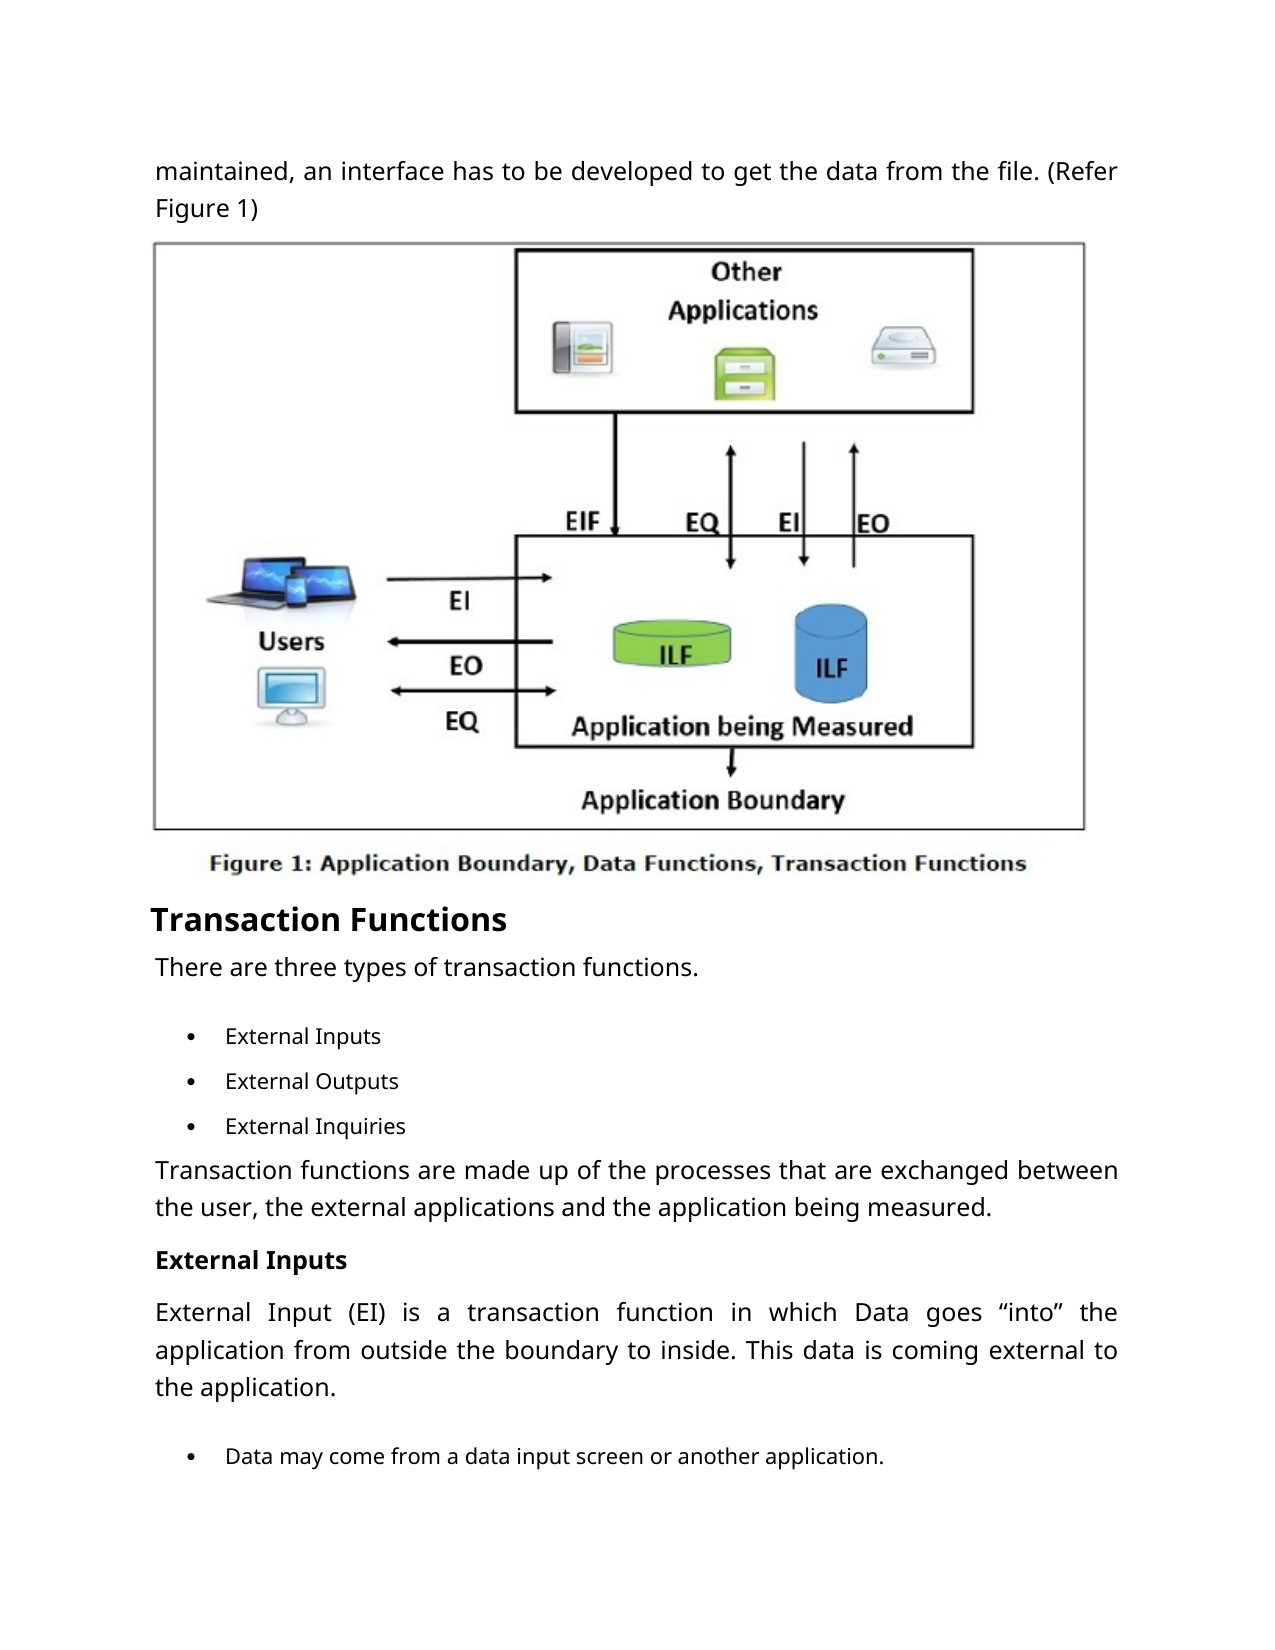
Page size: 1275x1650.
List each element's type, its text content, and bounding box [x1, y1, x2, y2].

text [155, 150, 1120, 225]
list External Inputs [187, 1013, 1125, 1051]
text There are three types of transaction functions. [155, 946, 1120, 984]
picture [150, 240, 1088, 879]
list Data may come from a data input screen or another application. [187, 1433, 1125, 1471]
list External Outputs [187, 1058, 1125, 1096]
text External Input (EI) is a transaction function in which Data goes “into” the application from outside the boundary to inside. This data is coming external to the application. [155, 1291, 1120, 1404]
subtitle Transaction Functions [150, 897, 1120, 941]
text Transaction functions are made up of the processes that are exchanged between the user, the external applications and the application being measured. [155, 1149, 1120, 1224]
text External Inputs [155, 1239, 1120, 1276]
list External Inquiries [187, 1104, 1125, 1141]
